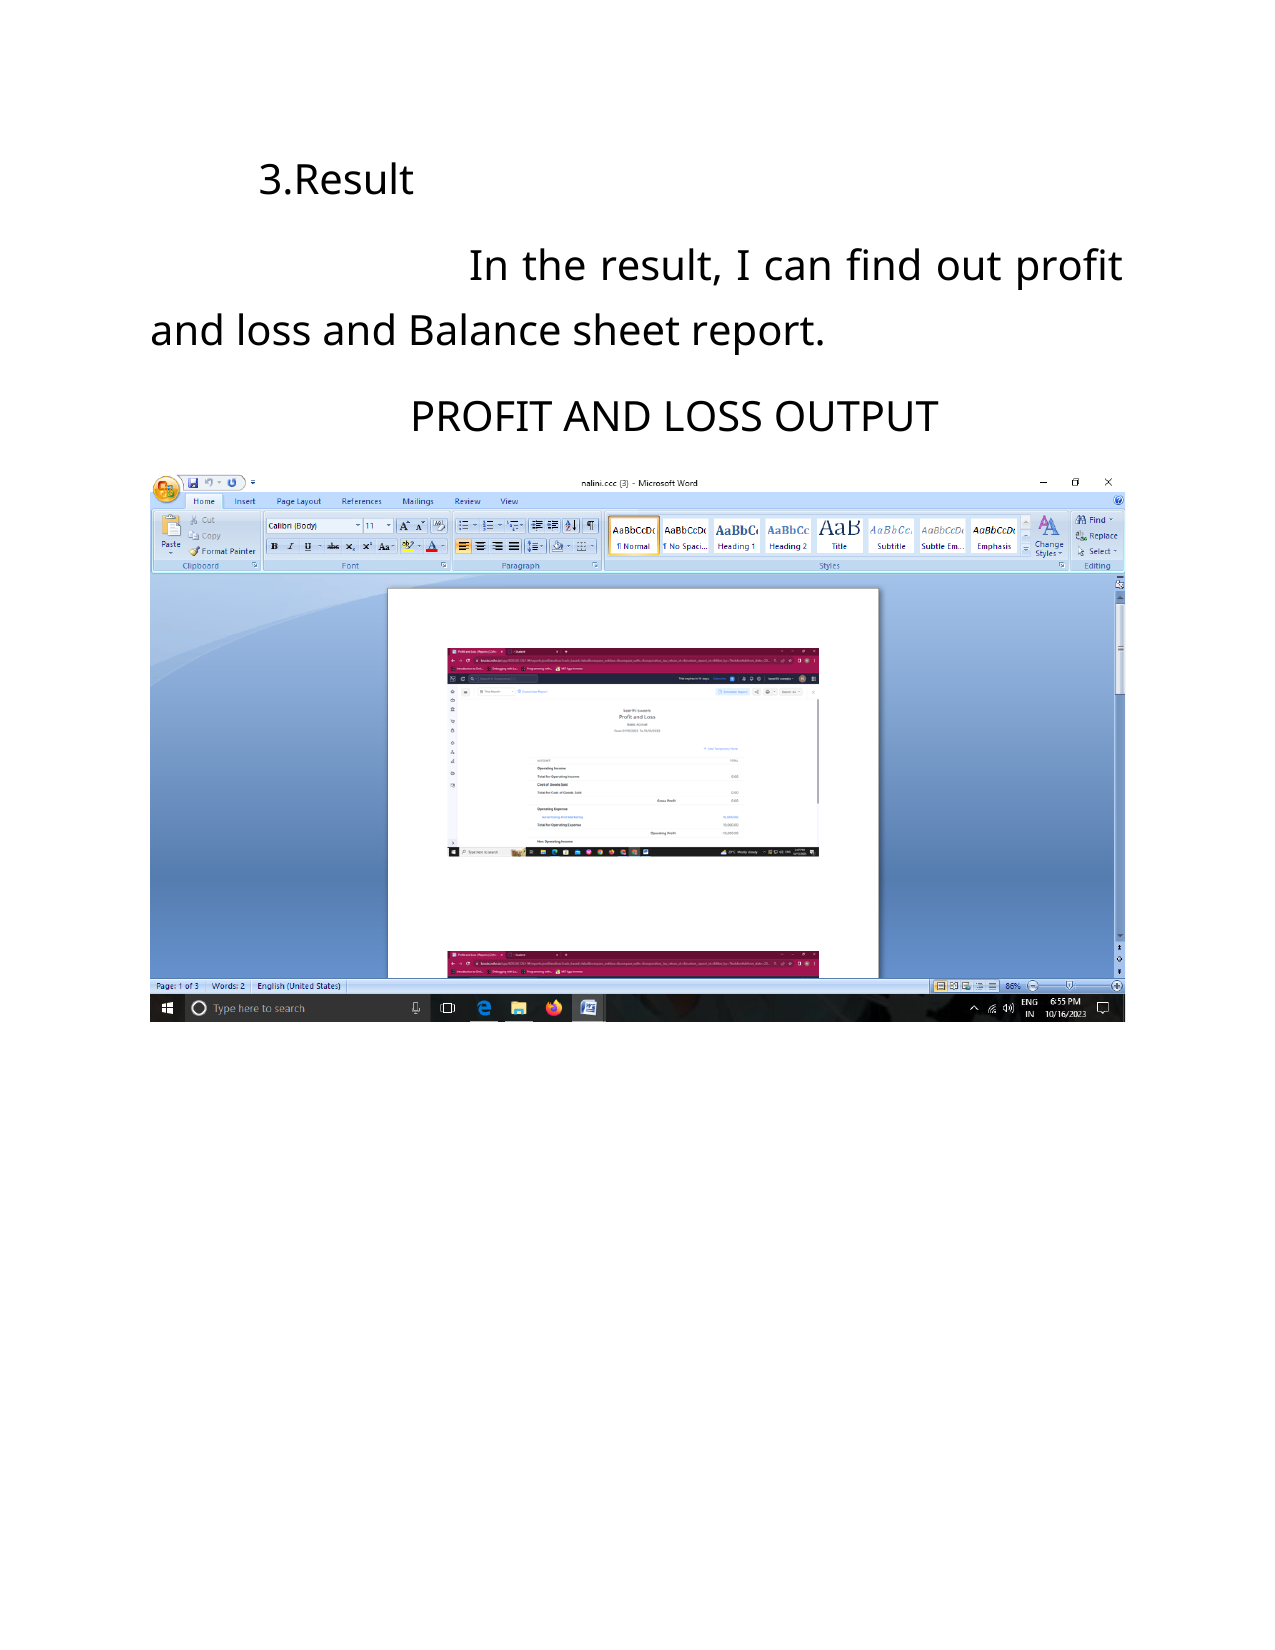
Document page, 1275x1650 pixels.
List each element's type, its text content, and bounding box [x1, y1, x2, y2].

text In the result, I can find out profit and loss and Balance sheet report. [150, 236, 1125, 358]
picture [150, 473, 1125, 1022]
text PROFIT AND LOSS OUTPUT [150, 387, 1125, 444]
text 3.Result [150, 150, 1125, 207]
